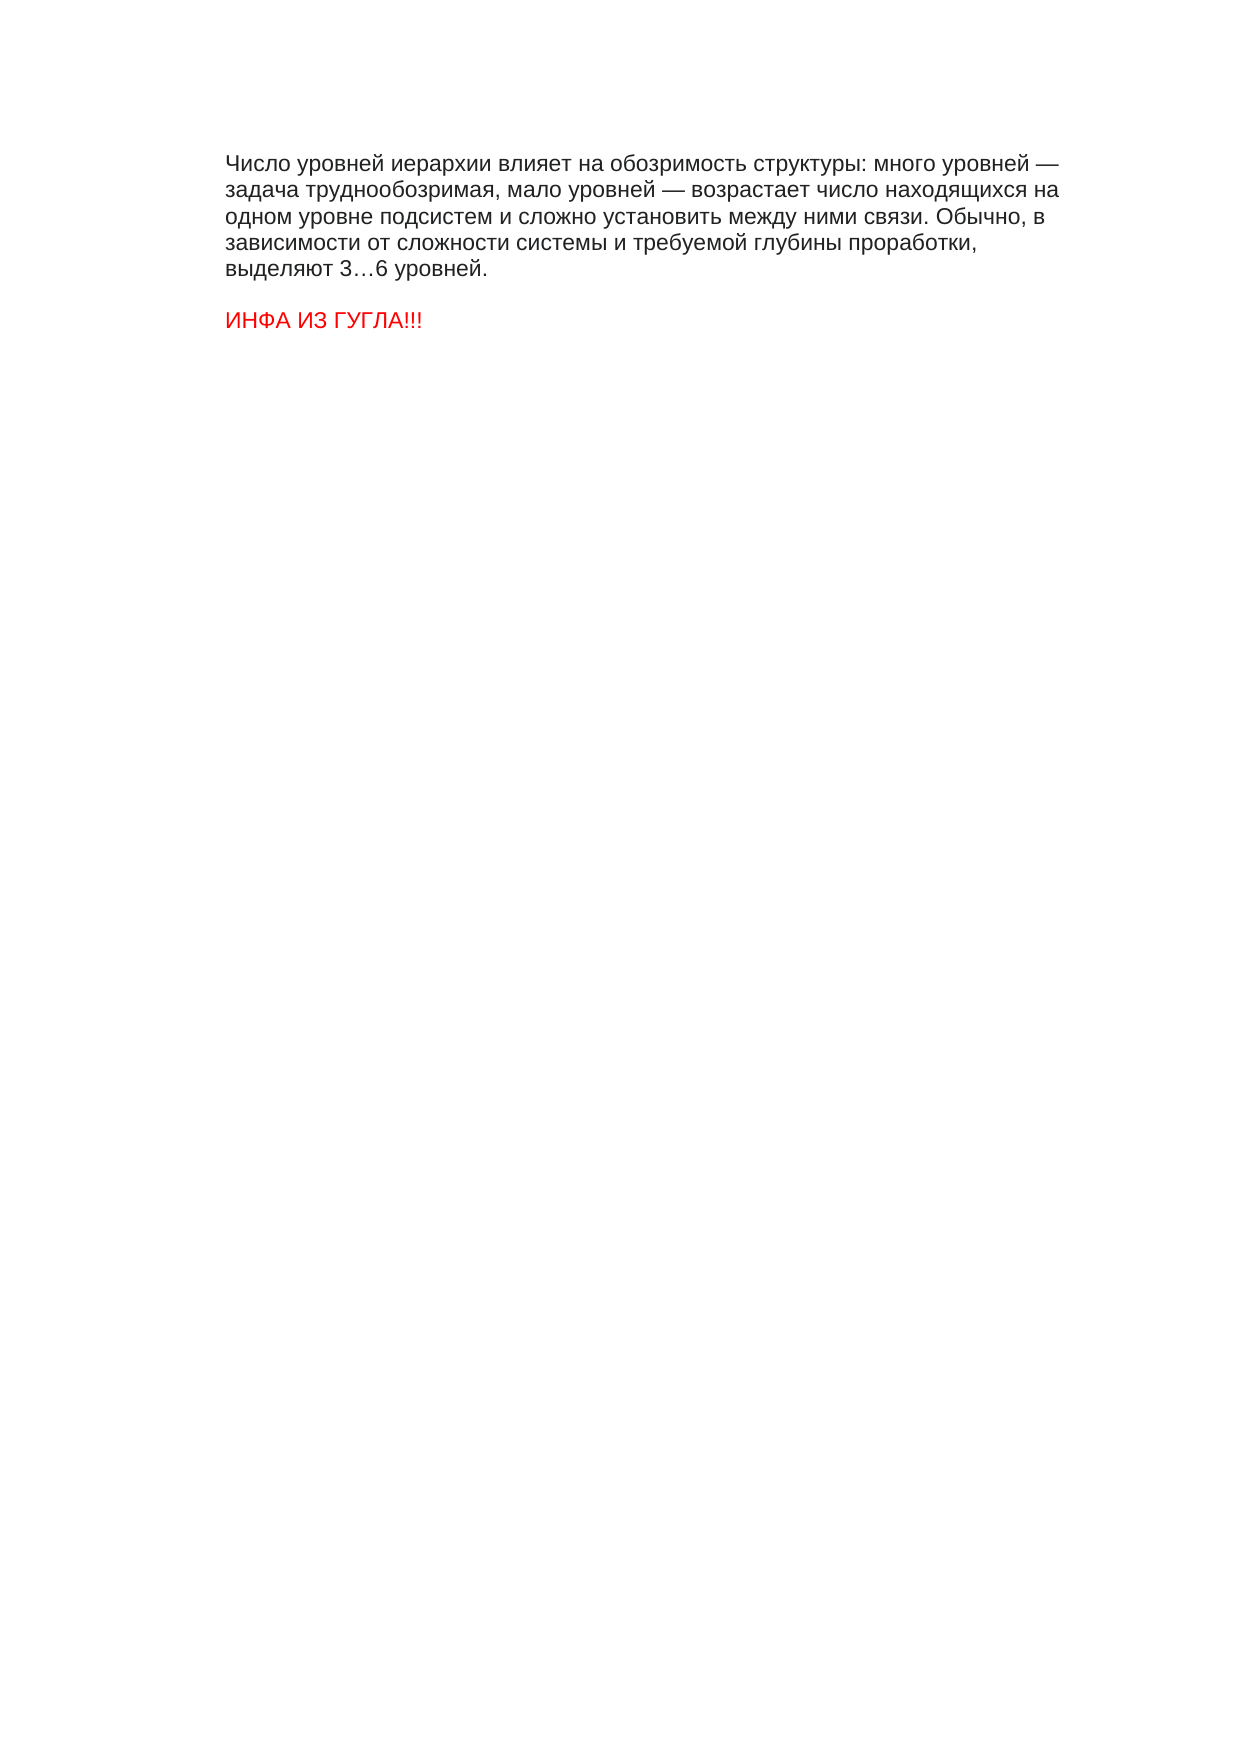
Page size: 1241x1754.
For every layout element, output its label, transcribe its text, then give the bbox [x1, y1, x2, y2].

text ИНФА ИЗ ГУГЛА!!! [225, 307, 1090, 333]
text Число уровней иерархии влияет на обозримость структуры: много уровней — задача труднообозримая, мало уровней — возрастает число находящихся на одном уровне подсистем и сложно установить между ними связи. Обычно, в зависимости от сложности системы и требуемой глубины проработки, выделяют 3…6 уровней. [225, 150, 1090, 282]
